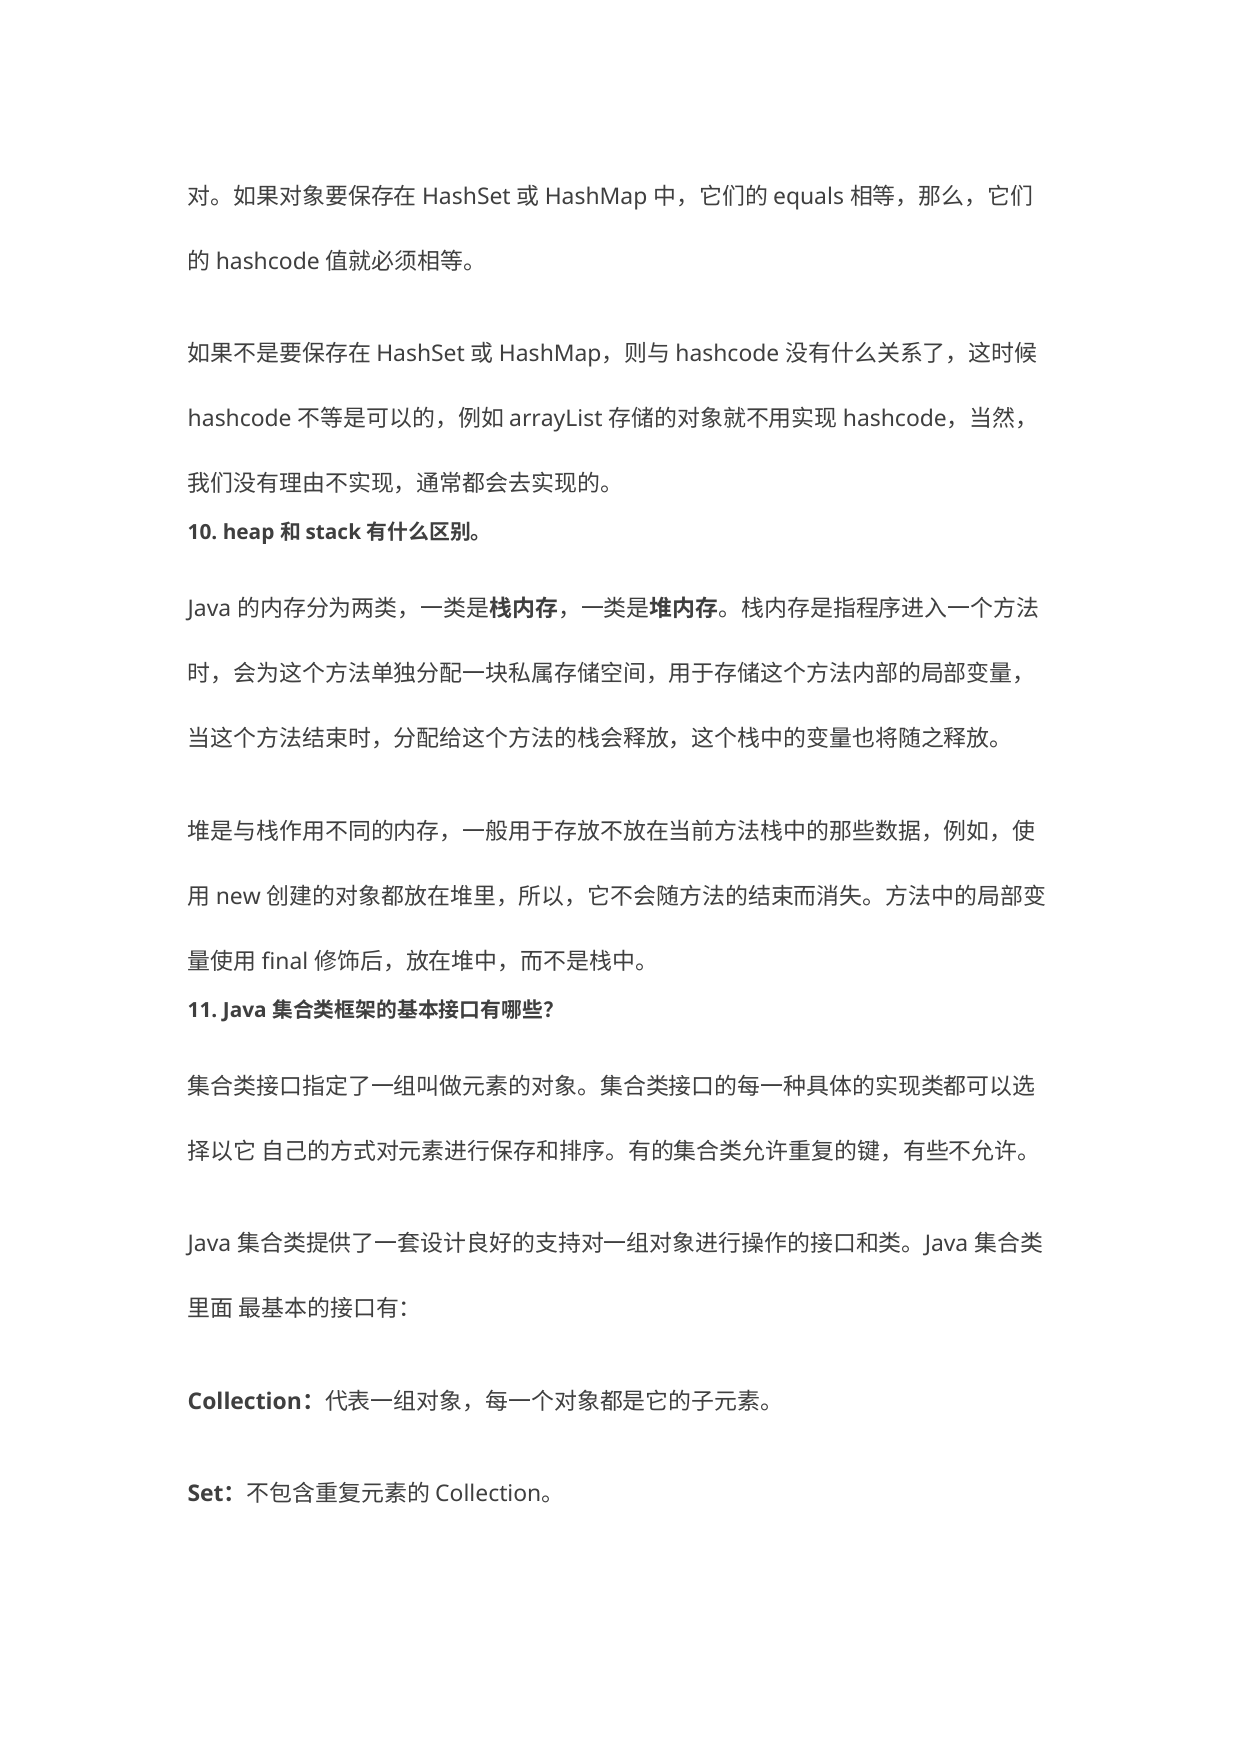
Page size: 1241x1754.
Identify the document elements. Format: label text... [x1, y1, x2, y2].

text Java 的内存分为两类，一类是栈内存，一类是堆内存。栈内存是指程序进入一个方法时，会为这个方法单独分配一块私属存储空间，用于存储这个方法内部的局部变量，当这个方法结束时，分配给这个方法的栈会释放，这个栈中的变量也将随之释放。 [187, 574, 1053, 769]
text 如果不是要保存在 HashSet 或 HashMap，则与 hashcode 没有什么关系了，这时候 hashcode 不等是可以的，例如 arrayList 存储的对象就不用实现 hashcode，当然，我们没有理由不实现，通常都会去实现的。 [187, 319, 1053, 514]
text Set：不包含重复元素的 Collection。 [187, 1459, 1053, 1524]
text 对。如果对象要保存在 HashSet 或 HashMap 中，它们的 equals 相等，那么，它们的 hashcode 值就必须相等。 [187, 162, 1053, 292]
text 11. Java 集合类框架的基本接口有哪些？ [187, 992, 1053, 1024]
text 堆是与栈作用不同的内存，一般用于存放不放在当前方法栈中的那些数据，例如，使用 new 创建的对象都放在堆里，所以，它不会随方法的结束而消失。方法中的局部变量使用 final 修饰后，放在堆中，而不是栈中。 [187, 797, 1053, 992]
text 集合类接口指定了一组叫做元素的对象。集合类接口的每一种具体的实现类都可以选择以它 自己的方式对元素进行保存和排序。有的集合类允许重复的键，有些不允许。 [187, 1052, 1053, 1182]
text 10. heap 和 stack 有什么区别。 [187, 514, 1053, 547]
text Java 集合类提供了一套设计良好的支持对一组对象进行操作的接口和类。Java 集合类里面 最基本的接口有： [187, 1209, 1053, 1339]
text Collection：代表一组对象，每一个对象都是它的子元素。 [187, 1367, 1053, 1432]
